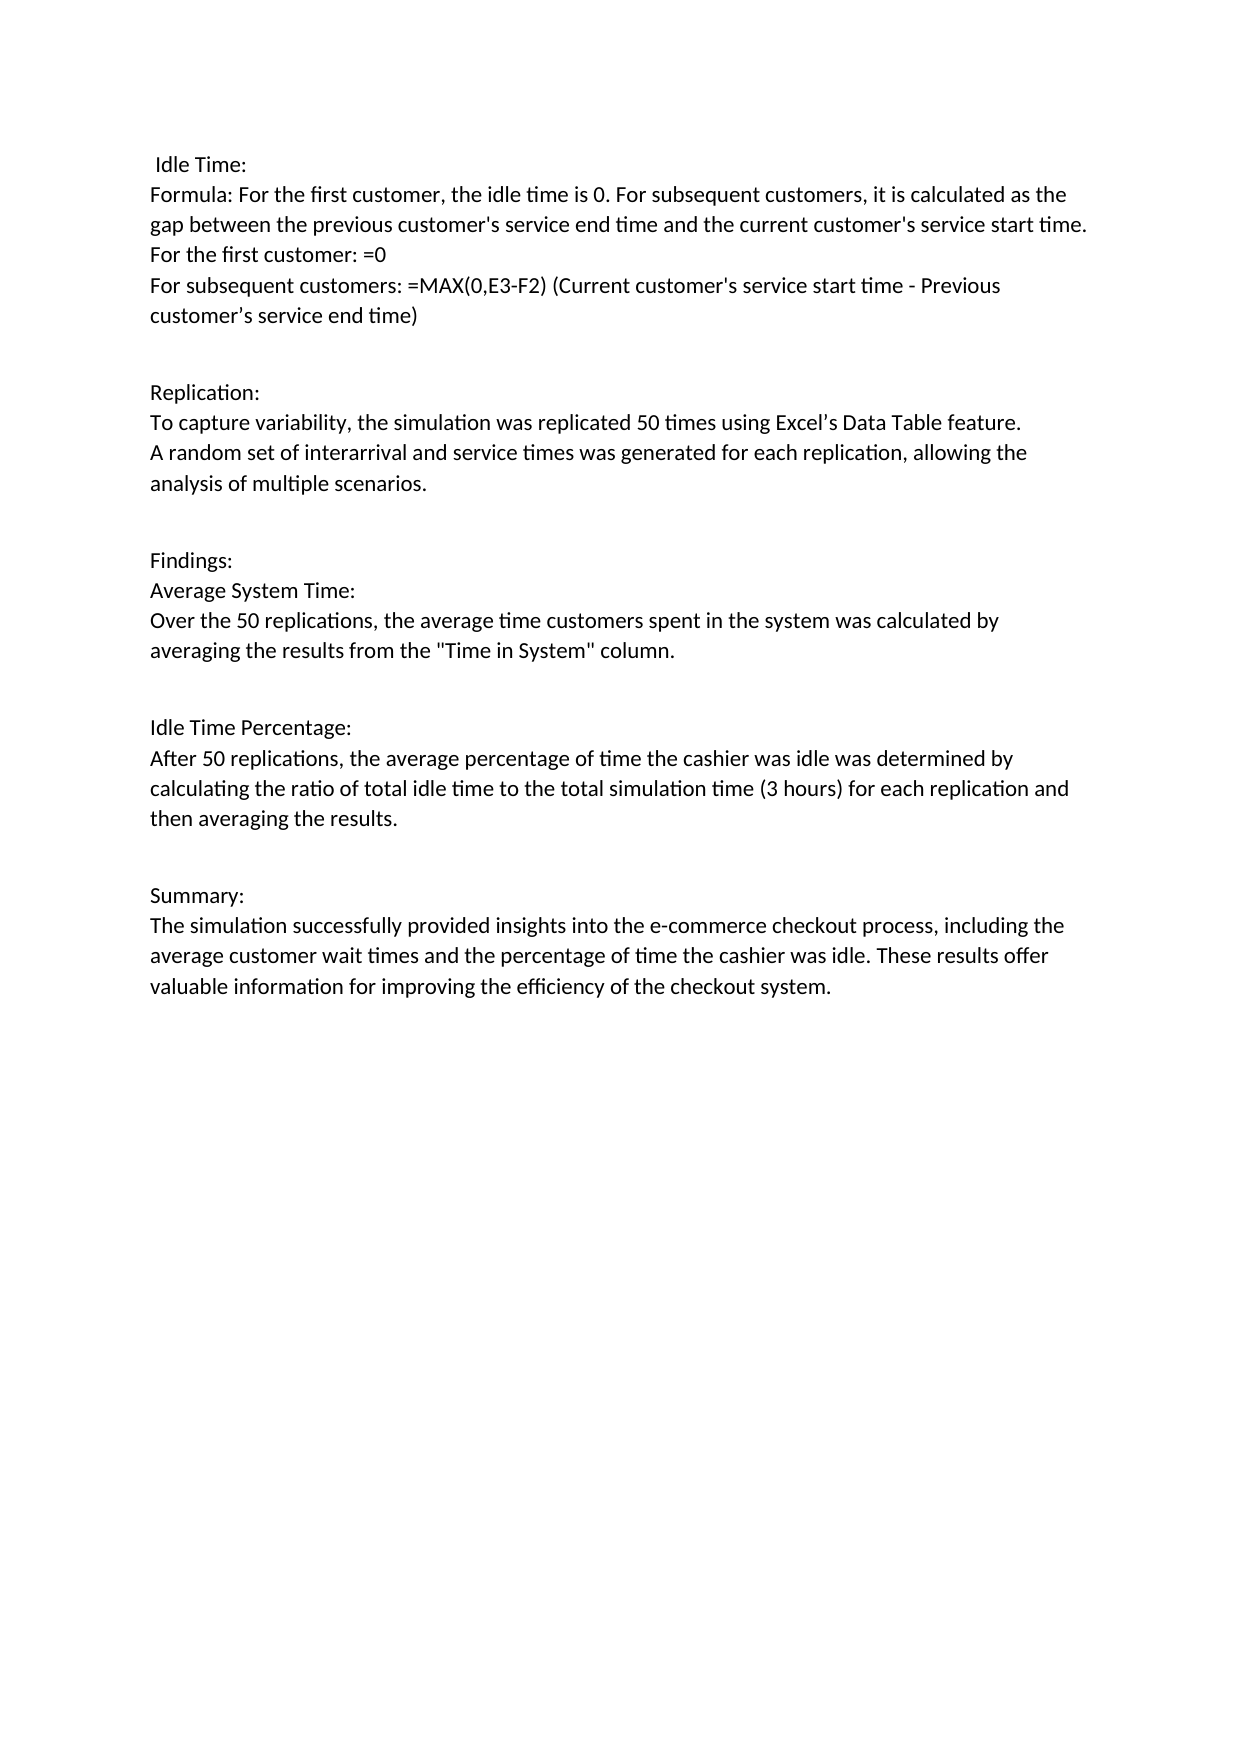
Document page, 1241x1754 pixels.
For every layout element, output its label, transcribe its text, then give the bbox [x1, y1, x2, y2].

text Replication: To capture variability, the simulation was replicated 50 times using Excel’s Data Table feature. A random set of interarrival and service times was generated for each replication, allowing the analysis of multiple scenarios. [150, 378, 1090, 527]
text Idle Time: Formula: For the first customer, the idle time is 0. For subsequent customers, it is calculated as the gap between the previous customer's service end time and the current customer's service start time. For the first customer: =0 For subsequent customers: =MAX(0,E3-F2) (Current customer's service start time - Previous customer’s service end time) [150, 150, 1090, 359]
text Idle Time Percentage: After 50 replications, the average percentage of time the cashier was idle was determined by calculating the ratio of total idle time to the total simulation time (3 hours) for each replication and then averaging the results. [150, 683, 1090, 832]
text Summary: The simulation successfully provided insights into the e-commerce checkout process, including the average customer wait times and the percentage of time the cashier was idle. These results offer valuable information for improving the efficiency of the checkout system. [150, 851, 1090, 1060]
text Findings: Average System Time: Over the 50 replications, the average time customers spent in the system was calculated by averaging the results from the "Time in System" column. [150, 546, 1090, 664]
